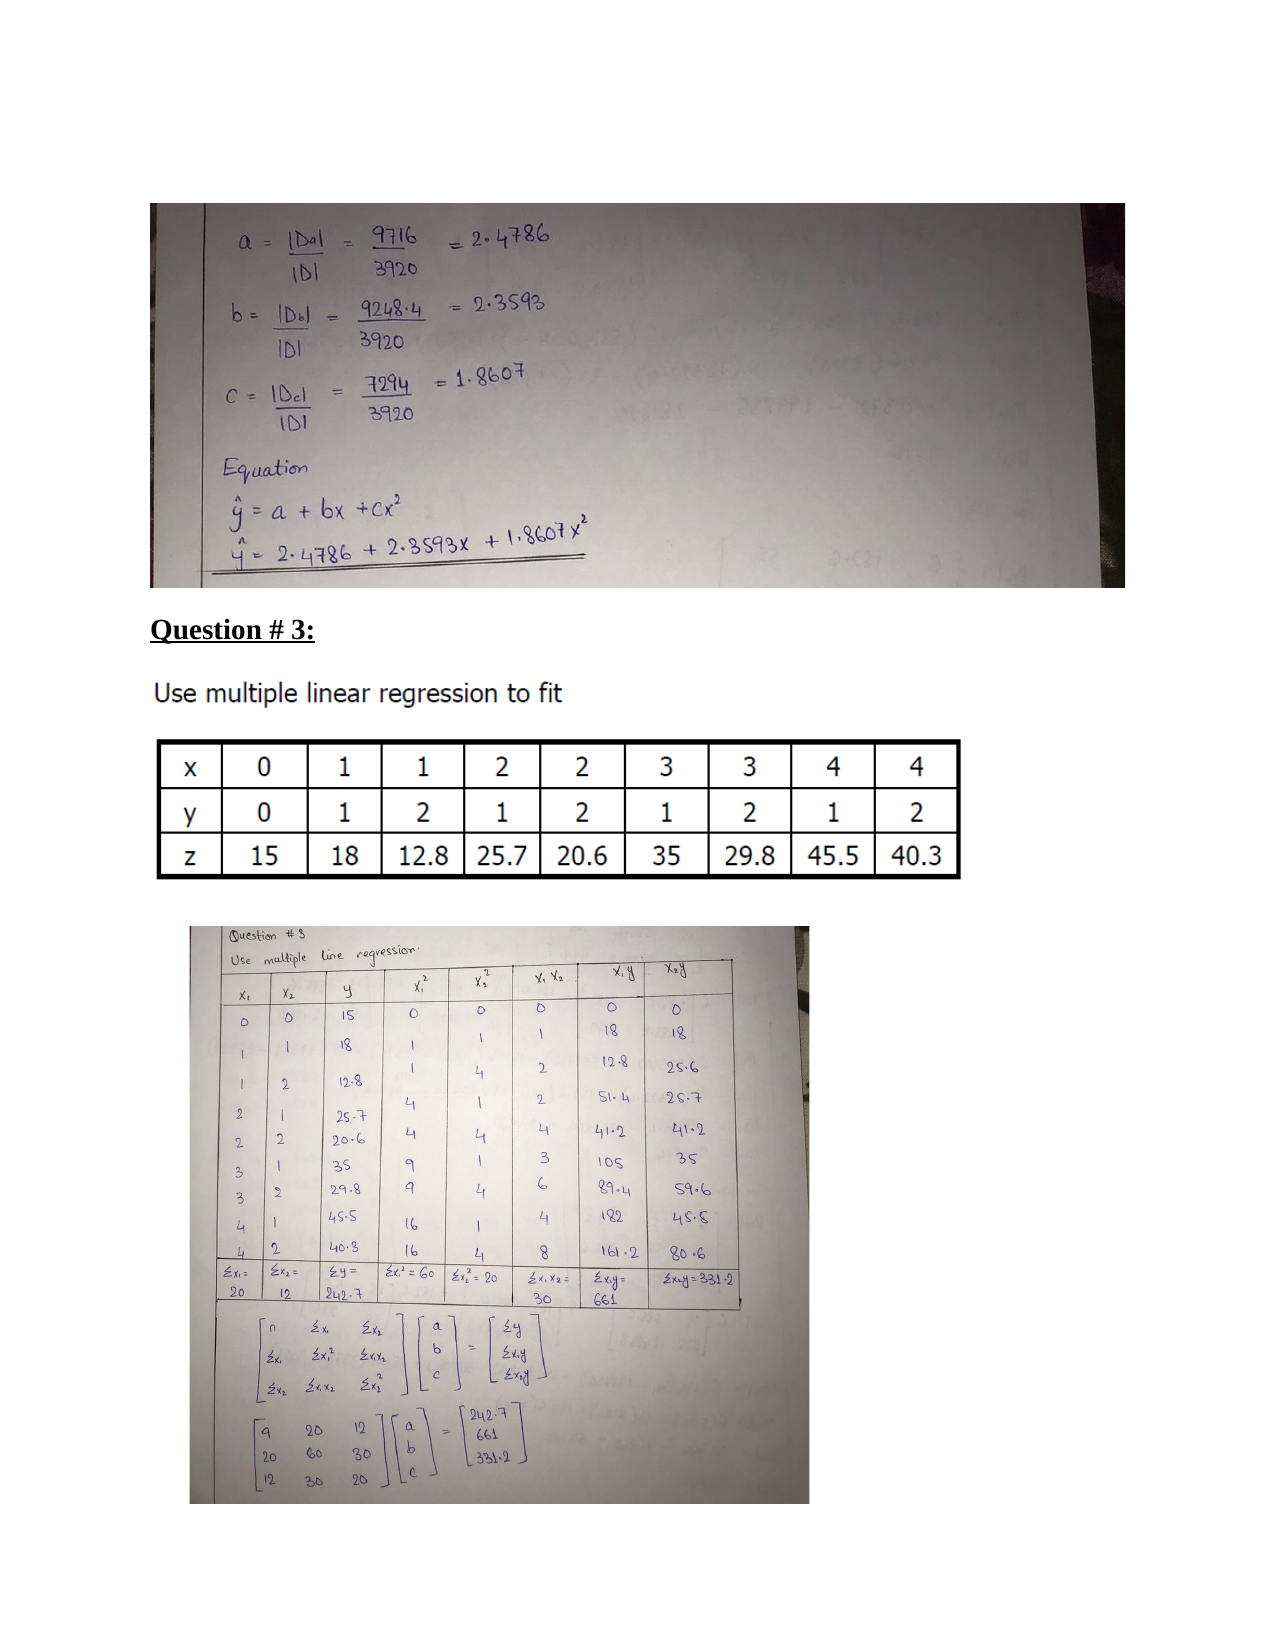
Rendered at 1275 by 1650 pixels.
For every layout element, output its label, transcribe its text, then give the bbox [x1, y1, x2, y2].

text Question # 3: [150, 612, 1125, 646]
picture [189, 926, 810, 1504]
picture [150, 671, 972, 889]
picture [150, 203, 1125, 588]
